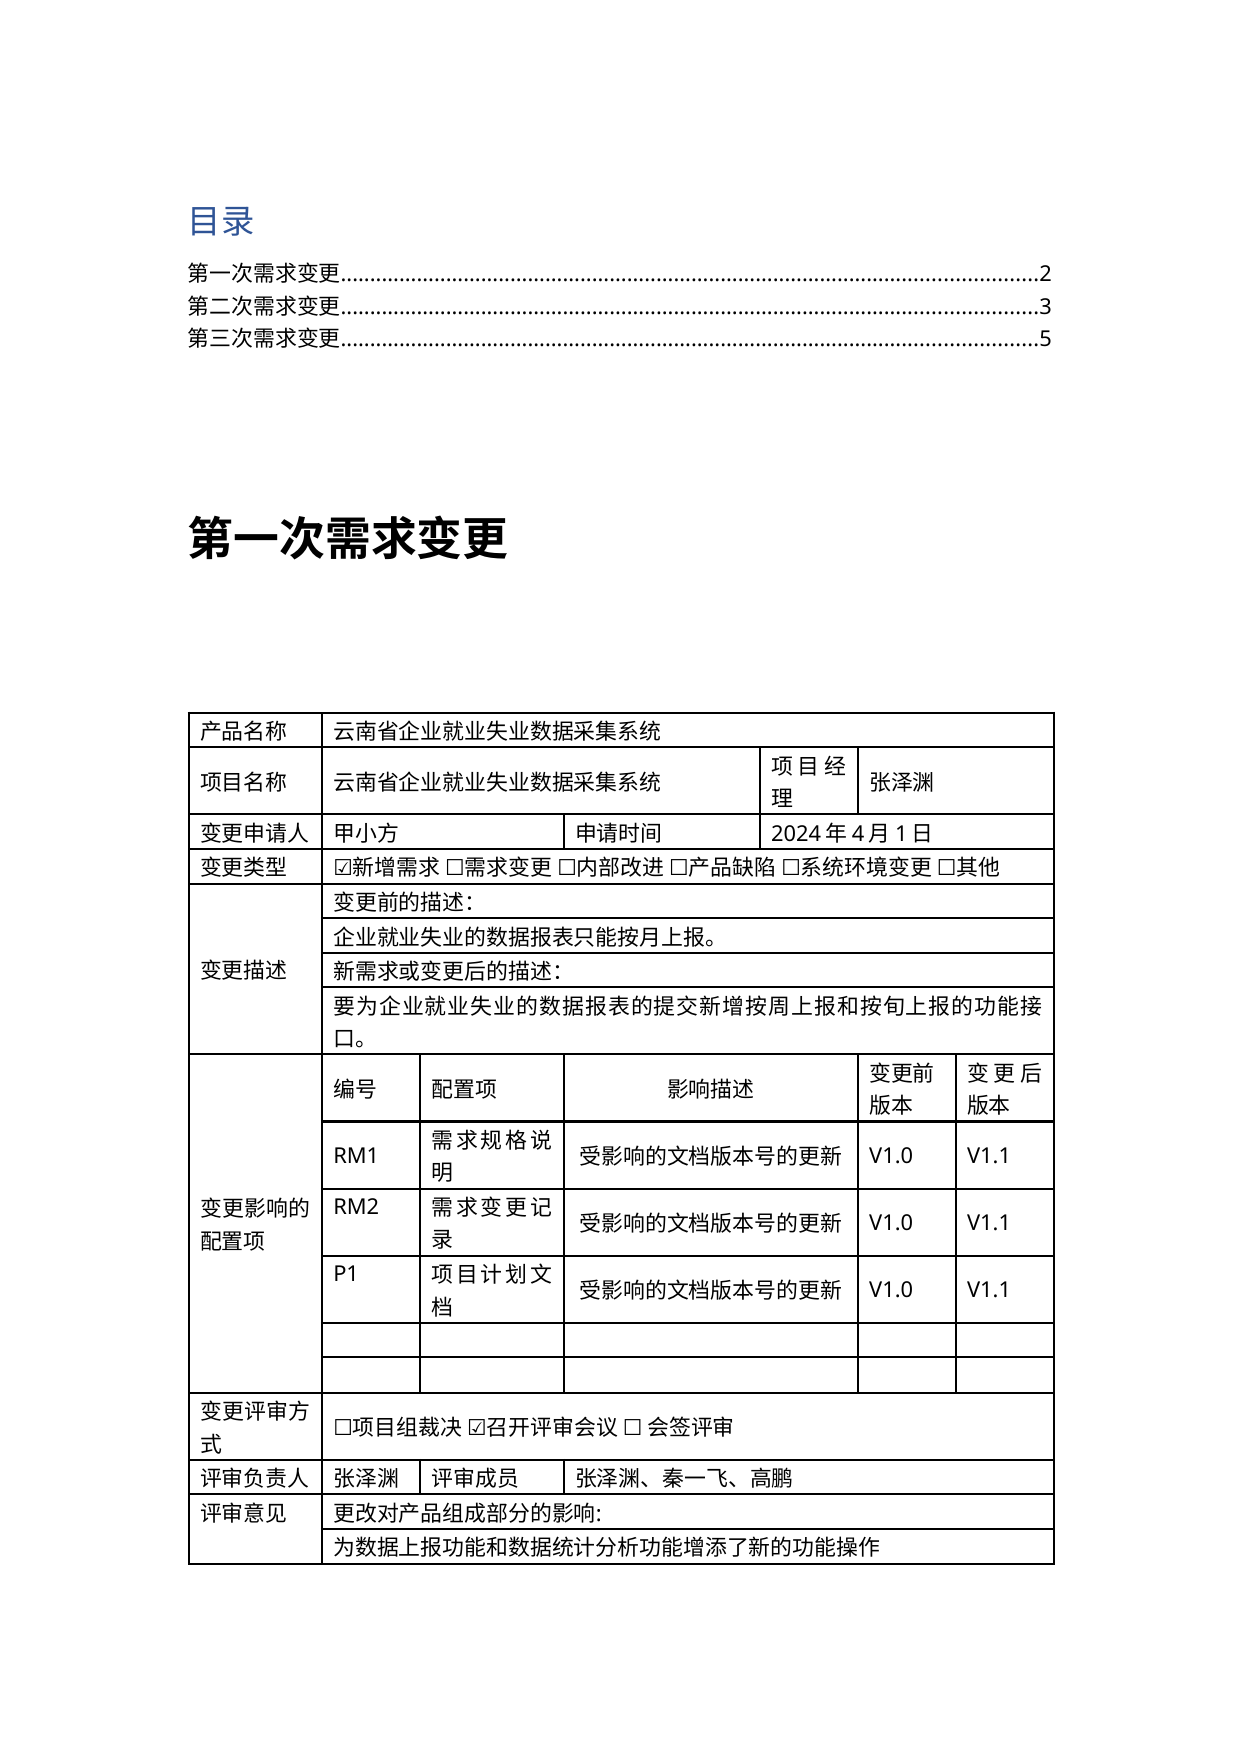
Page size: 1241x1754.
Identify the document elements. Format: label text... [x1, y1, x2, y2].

table_cell [957, 1358, 1053, 1392]
table_cell 张泽渊 [859, 748, 1053, 813]
table_cell [565, 1324, 857, 1356]
table_cell V1.1 [957, 1190, 1053, 1254]
table_cell 甲小方 [323, 815, 563, 848]
table_cell ☑新增需求 ☐需求变更 ☐内部改进 ☐产品缺陷 ☐系统环境变更 ☐其他 [323, 850, 1053, 882]
table_header 云南省企业就业失业数据采集系统 [323, 714, 1053, 746]
table_cell 变更申请人 [190, 815, 321, 848]
table_cell [565, 1358, 857, 1392]
table_cell P1 [323, 1257, 419, 1322]
table_cell [421, 1324, 563, 1356]
table_cell 评审意见 [190, 1495, 321, 1562]
table_cell 企业就业失业的数据报表只能按月上报。 [323, 919, 1053, 952]
table_cell 变更影响的配置项 [190, 1055, 321, 1392]
table_cell 需求规格说明 [421, 1123, 563, 1187]
table_cell 项目名称 [190, 748, 321, 813]
table_cell 新需求或变更后的描述： [323, 954, 1053, 986]
table_cell RM1 [323, 1123, 419, 1187]
table_cell 为数据上报功能和数据统计分析功能增添了新的功能操作 [323, 1530, 1053, 1562]
table_cell 影响描述 [565, 1055, 857, 1120]
table_cell 评审负责人 [190, 1461, 321, 1493]
table_cell 受影响的文档版本号的更新 [565, 1190, 857, 1254]
table_cell V1.0 [859, 1190, 955, 1254]
table_cell 变更后版本 [957, 1055, 1053, 1120]
table_cell 需求变更记录 [421, 1190, 563, 1254]
table_cell 受影响的文档版本号的更新 [565, 1123, 857, 1187]
subtitle 第一次需求变更 [187, 486, 1053, 584]
table_cell V1.1 [957, 1123, 1053, 1187]
table_cell [323, 1358, 419, 1392]
table_cell 变更前的描述： [323, 885, 1053, 917]
table_cell 申请时间 [565, 815, 759, 848]
table_cell V1.0 [859, 1123, 955, 1187]
table_cell 2024年4月1日 [761, 815, 1053, 848]
table_cell 变更前版本 [859, 1055, 955, 1120]
table_cell 编号 [323, 1055, 419, 1120]
table_cell 评审成员 [421, 1461, 563, 1493]
table_cell 受影响的文档版本号的更新 [565, 1257, 857, 1322]
table_cell 云南省企业就业失业数据采集系统 [323, 748, 759, 813]
table_cell 项目经理 [761, 748, 857, 813]
table_cell ☐项目组裁决 ☑召开评审会议 ☐ 会签评审 [323, 1394, 1053, 1459]
table_cell 变更评审方式 [190, 1394, 321, 1459]
table_cell [859, 1358, 955, 1392]
table_cell 要为企业就业失业的数据报表的提交新增按周上报和按旬上报的功能接口。 [323, 988, 1053, 1053]
table_cell V1.1 [957, 1257, 1053, 1322]
table_cell 张泽渊、秦一飞、高鹏 [565, 1461, 1053, 1493]
table_cell RM2 [323, 1190, 419, 1254]
table_cell 变更描述 [190, 885, 321, 1053]
table_cell [957, 1324, 1053, 1356]
table_cell [859, 1324, 955, 1356]
table_cell 项目计划文档 [421, 1257, 563, 1322]
table_cell 张泽渊 [323, 1461, 419, 1493]
table_cell 变更类型 [190, 850, 321, 882]
table_header 产品名称 [190, 714, 321, 746]
table_cell 配置项 [421, 1055, 563, 1120]
table_cell [323, 1324, 419, 1356]
table_cell V1.0 [859, 1257, 955, 1322]
table_cell [421, 1358, 563, 1392]
table_cell 更改对产品组成部分的影响: [323, 1495, 1053, 1528]
